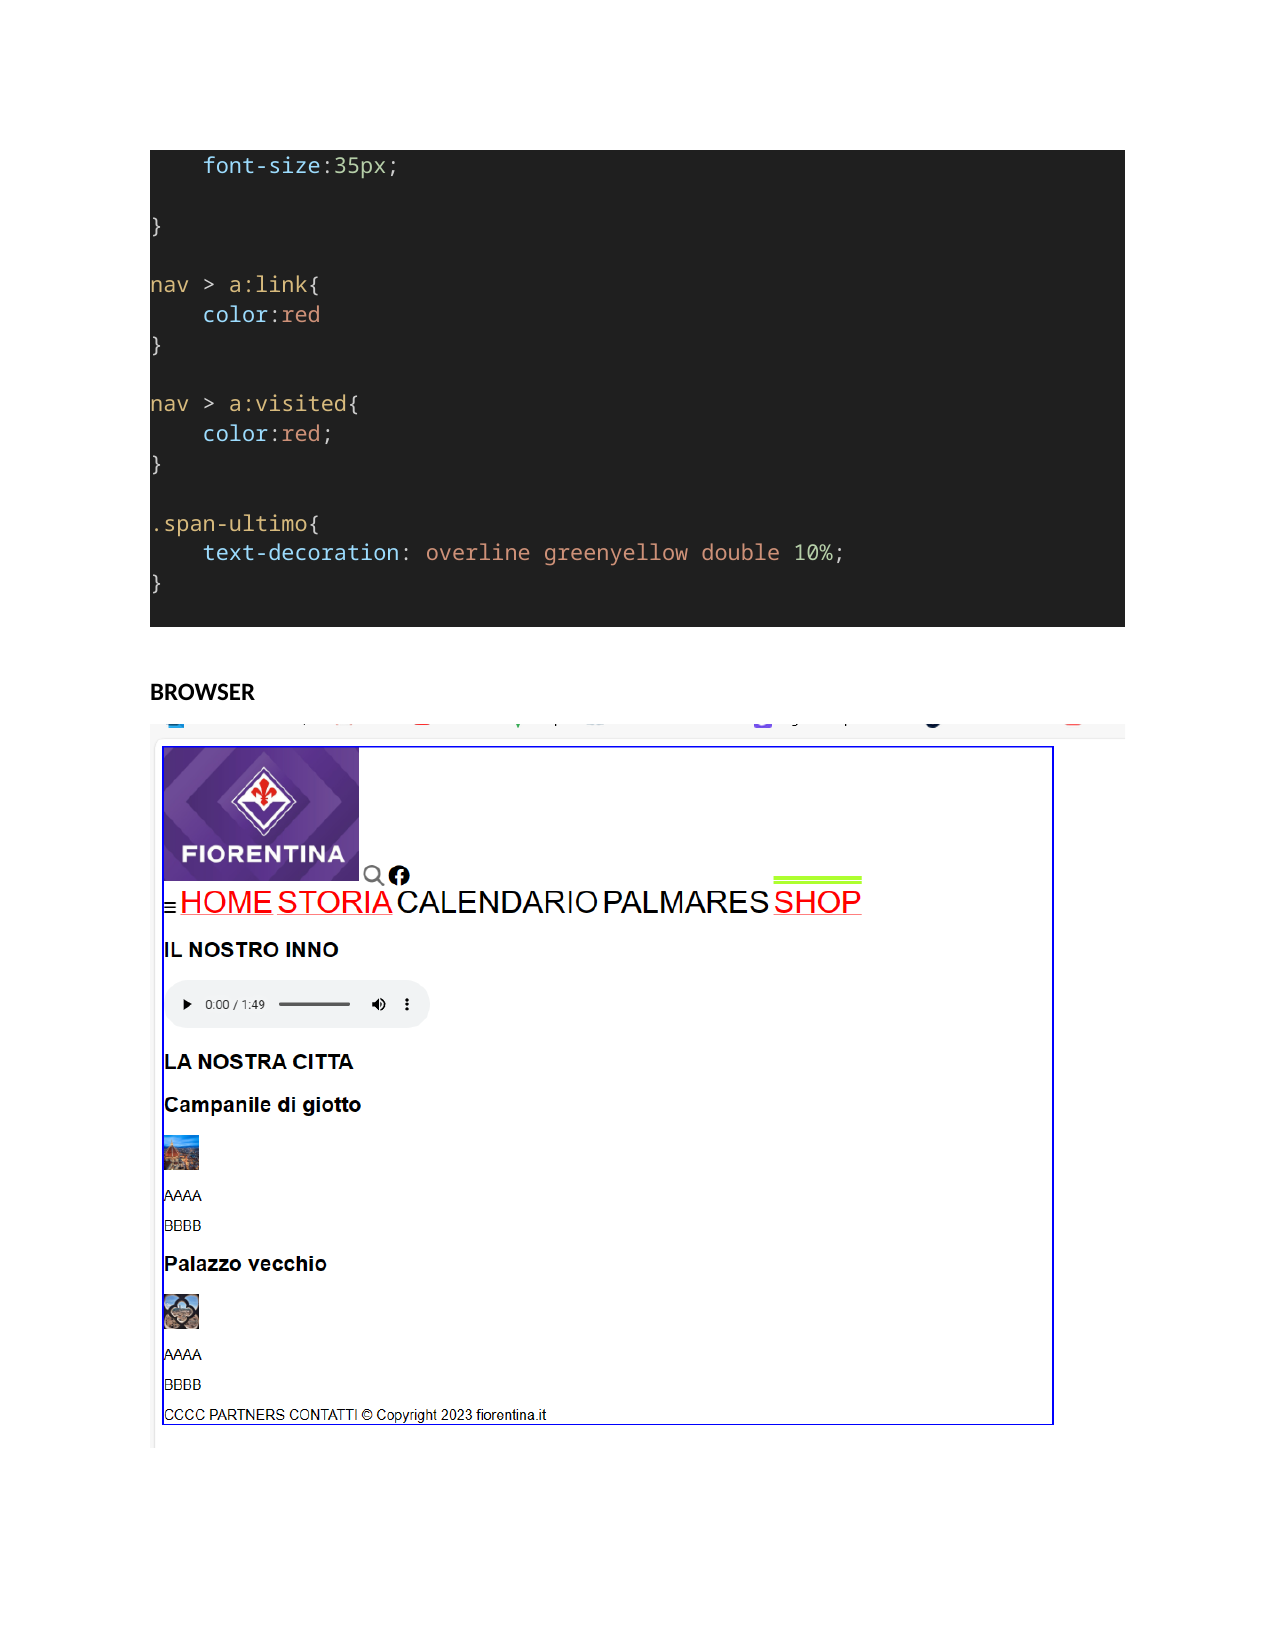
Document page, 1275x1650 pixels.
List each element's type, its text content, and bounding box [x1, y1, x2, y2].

text } [150, 329, 1125, 358]
text BROWSER [150, 676, 1125, 706]
text } [150, 448, 1125, 478]
text } [150, 209, 1125, 239]
text font-size:35px; [150, 150, 1125, 180]
text text-decoration: overline greenyellow double 10%; [150, 537, 1125, 567]
text nav > a:visited{ [150, 388, 1125, 418]
text color:red; [150, 418, 1125, 448]
picture [150, 724, 1125, 1448]
text .span-ultimo{ [150, 507, 1125, 537]
text color:red [150, 299, 1125, 329]
text nav > a:link{ [150, 269, 1125, 299]
text } [150, 567, 1125, 597]
